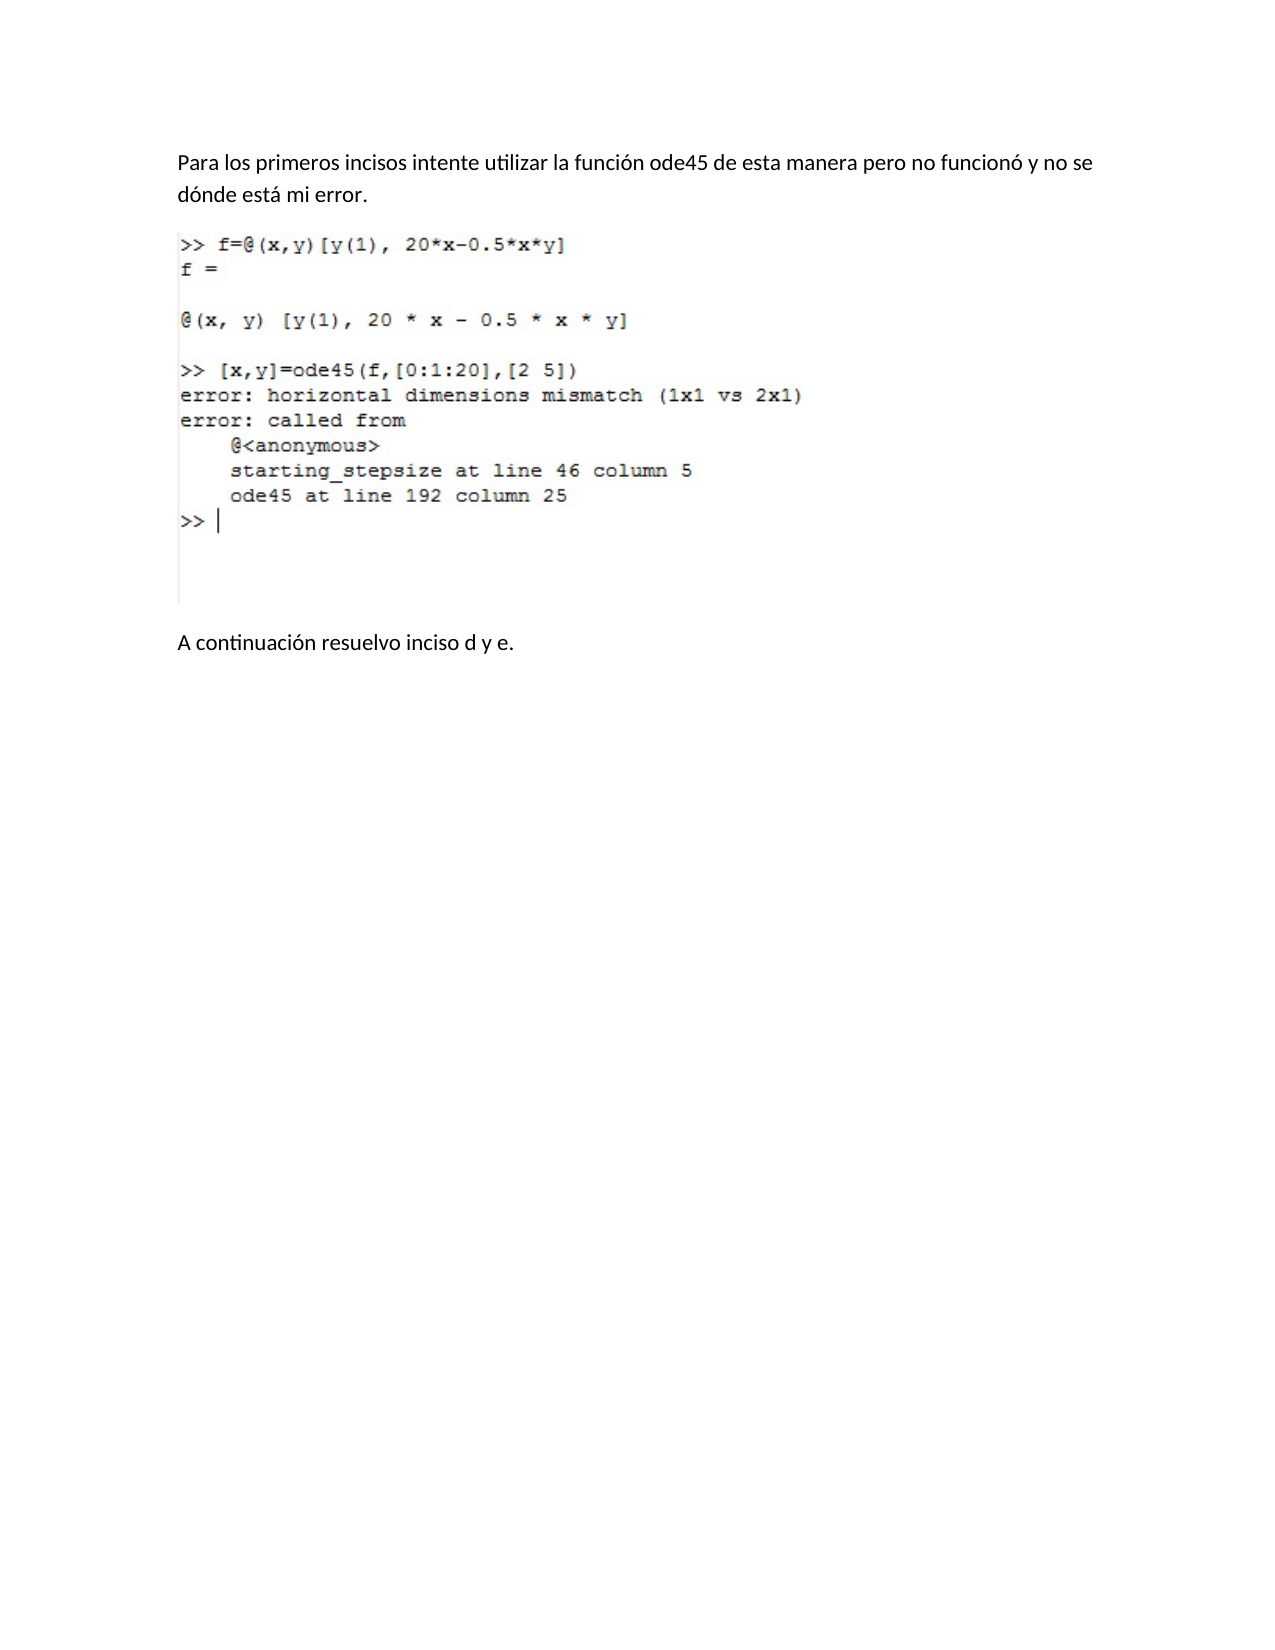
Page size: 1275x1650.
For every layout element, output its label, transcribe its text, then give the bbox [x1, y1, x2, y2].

text A continuación resuelvo inciso d y e. [177, 628, 1098, 656]
text Para los primeros incisos intente utilizar la función ode45 de esta manera pero no funcionó y no se dónde está mi error. [177, 148, 1098, 208]
picture [177, 232, 826, 604]
